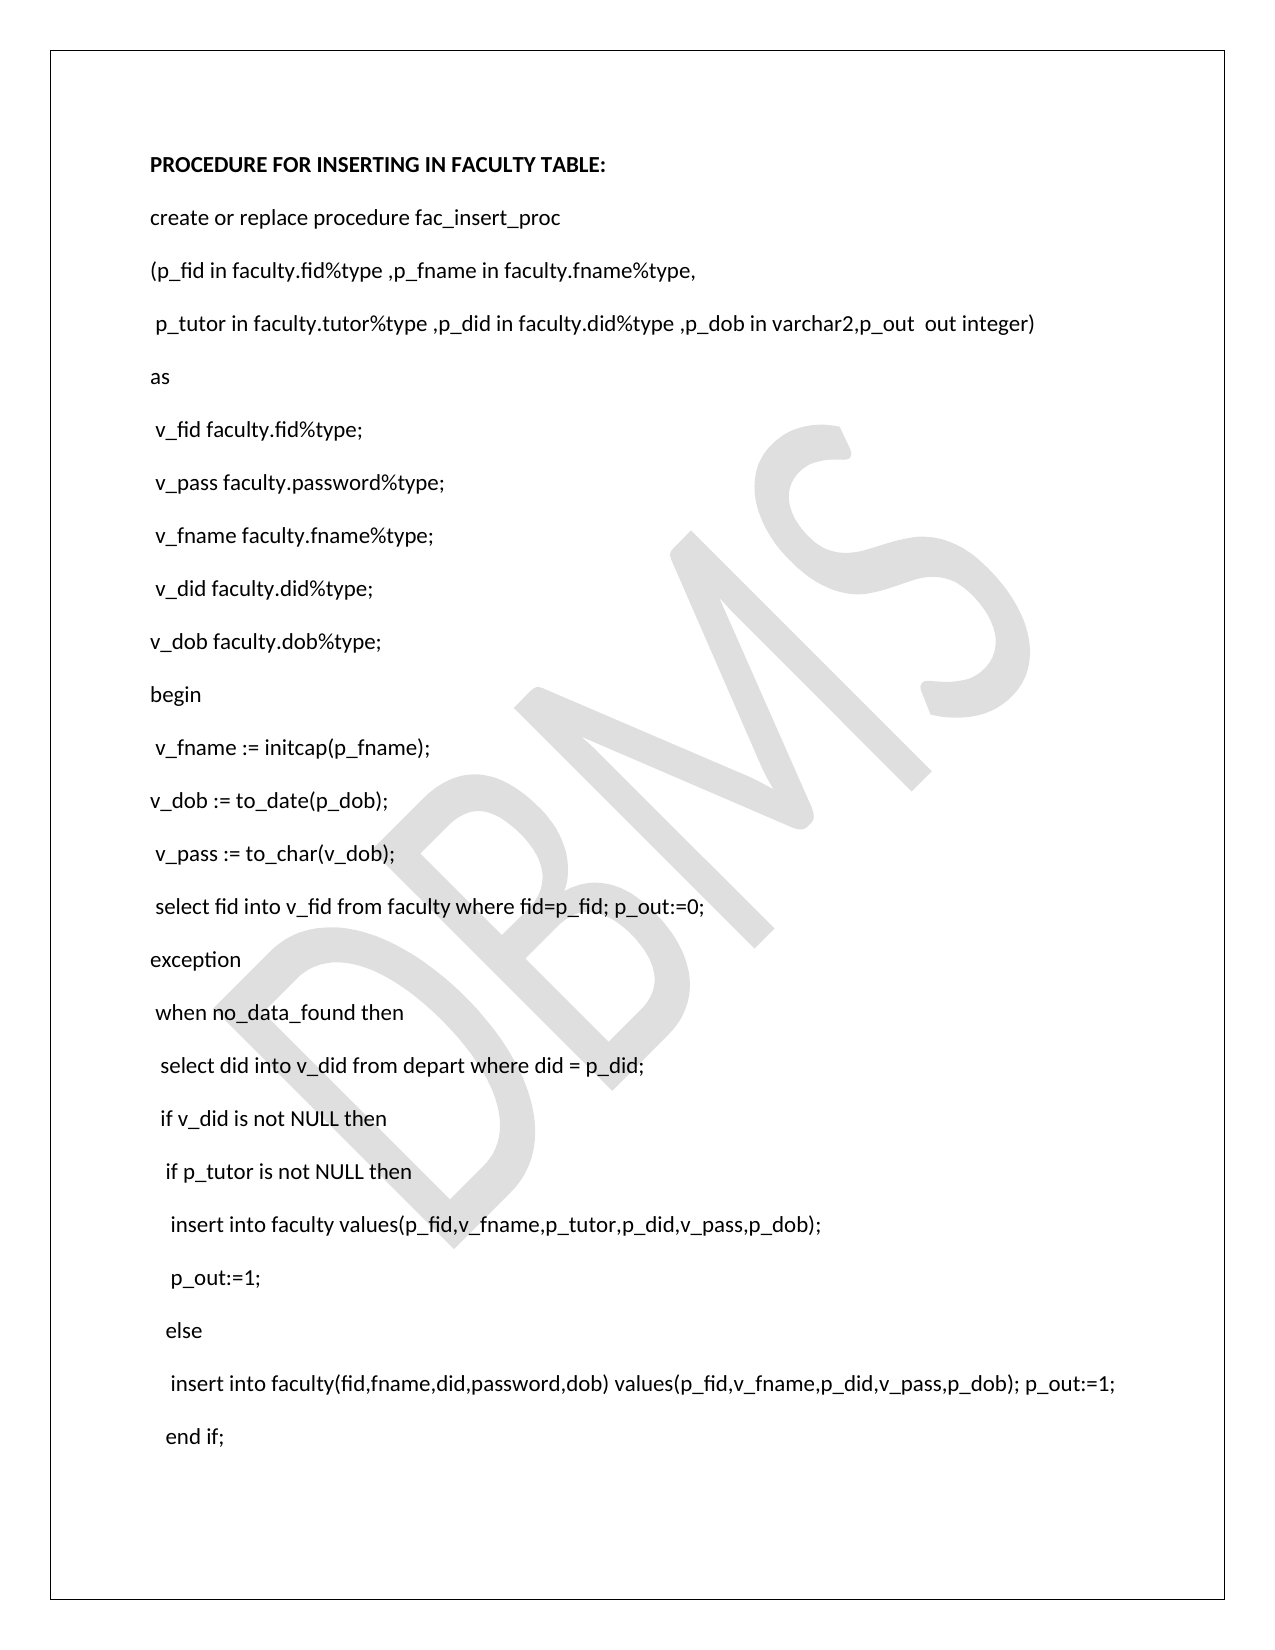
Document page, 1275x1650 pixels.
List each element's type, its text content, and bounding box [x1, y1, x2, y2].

text select fid into v_fid from faculty where fid=p_fid; p_out:=0; [150, 892, 1125, 920]
text v_fid faculty.fid%type; [150, 415, 1125, 443]
text else [150, 1316, 1125, 1344]
text v_dob faculty.dob%type; [150, 627, 1125, 655]
text PROCEDURE FOR INSERTING IN FACULTY TABLE: [150, 150, 1125, 178]
text end if; [150, 1422, 1125, 1451]
text p_tutor in faculty.tutor%type ,p_did in faculty.did%type ,p_dob in varchar2,p_out out integer) [150, 309, 1125, 337]
text insert into faculty(fid,fname,did,password,dob) values(p_fid,v_fname,p_did,v_pass,p_dob); p_out:=1; [150, 1369, 1125, 1397]
text if v_did is not NULL then [150, 1104, 1125, 1132]
text v_fname faculty.fname%type; [150, 521, 1125, 549]
text when no_data_found then [150, 998, 1125, 1026]
text p_out:=1; [150, 1263, 1125, 1291]
text (p_fid in faculty.fid%type ,p_fname in faculty.fname%type, [150, 256, 1125, 284]
text create or replace procedure fac_insert_proc [150, 203, 1125, 231]
text v_pass faculty.password%type; [150, 468, 1125, 496]
text if p_tutor is not NULL then [150, 1157, 1125, 1185]
text v_did faculty.did%type; [150, 574, 1125, 602]
text v_dob := to_date(p_dob); [150, 786, 1125, 814]
text begin [150, 680, 1125, 708]
text v_pass := to_char(v_dob); [150, 839, 1125, 867]
text v_fname := initcap(p_fname); [150, 733, 1125, 761]
text select did into v_did from depart where did = p_did; [150, 1051, 1125, 1079]
text exception [150, 945, 1125, 973]
text as [150, 362, 1125, 390]
text insert into faculty values(p_fid,v_fname,p_tutor,p_did,v_pass,p_dob); [150, 1210, 1125, 1238]
